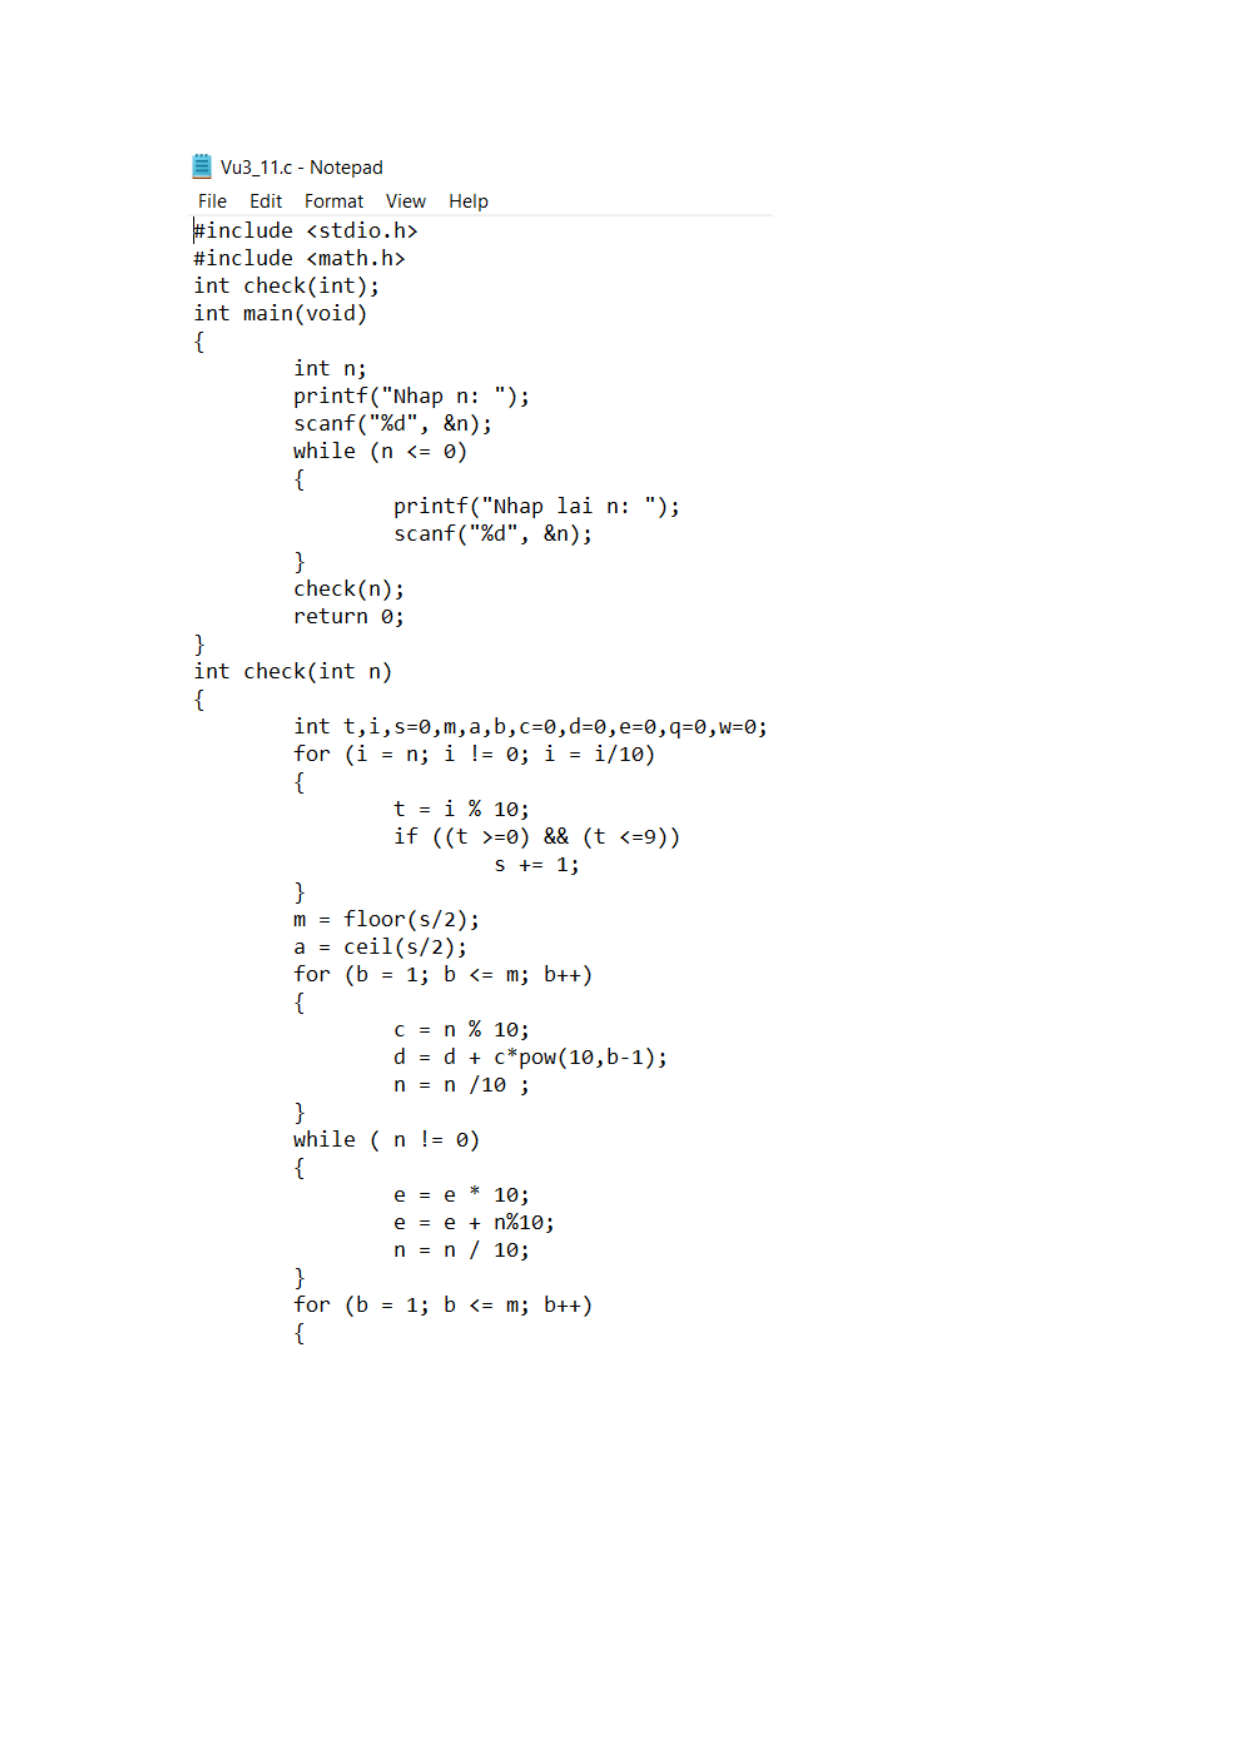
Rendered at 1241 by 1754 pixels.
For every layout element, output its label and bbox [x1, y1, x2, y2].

picture [187, 150, 773, 1347]
